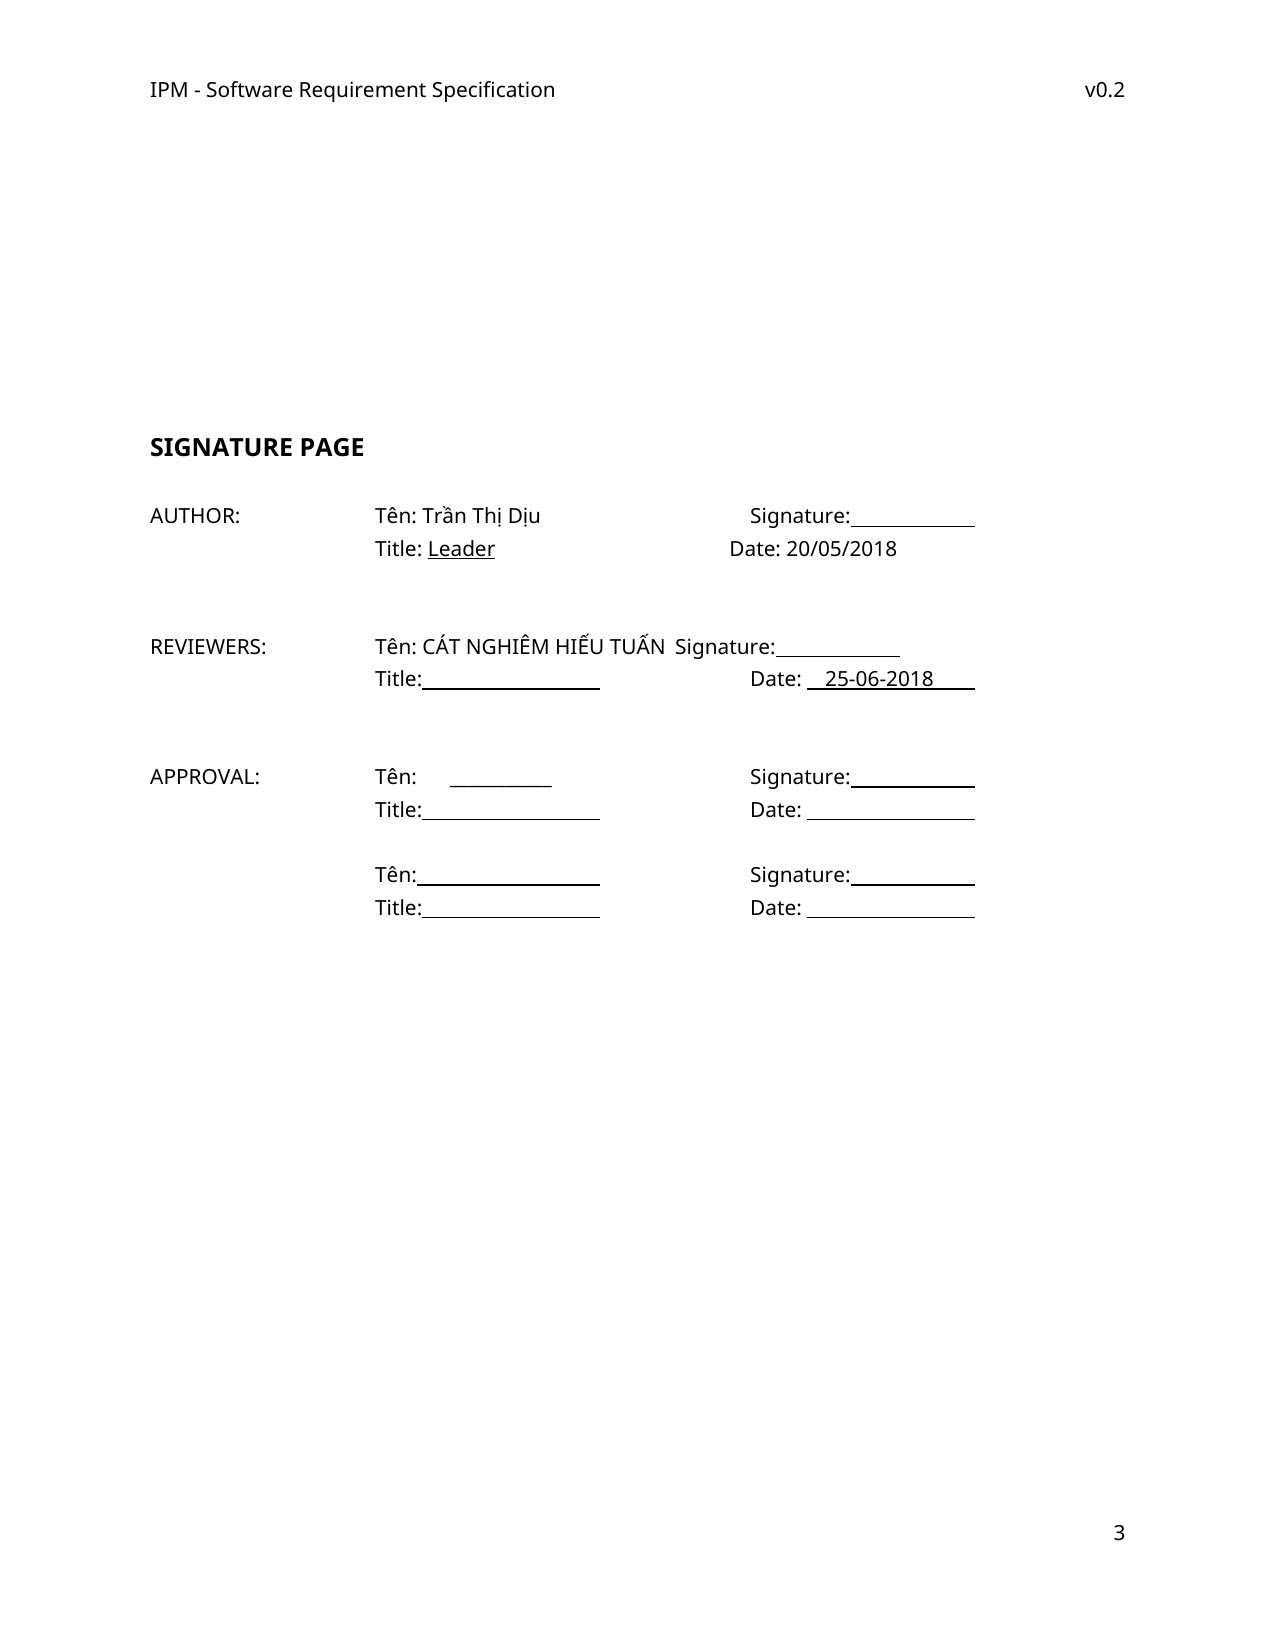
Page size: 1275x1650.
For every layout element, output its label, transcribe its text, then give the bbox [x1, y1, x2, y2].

text Tên: Signature: [150, 860, 1125, 888]
text Title: Date: [150, 893, 1125, 921]
text SIGNATURE PAGE [150, 429, 1125, 464]
text APPROVAL: Tên: ___________ Signature: [150, 762, 1125, 791]
text Title: Date: [150, 795, 1125, 823]
text Title: Leader Date: 20/05/2018 [150, 534, 1125, 562]
text Title: Date: 25-06-2018 [150, 664, 1125, 693]
text REVIEWERS: Tên: CÁT NGHIÊM HIẾU TUẤN Signature: [150, 632, 1125, 660]
text AUTHOR: Tên: Trần Thị Dịu Signature: [150, 501, 1125, 530]
